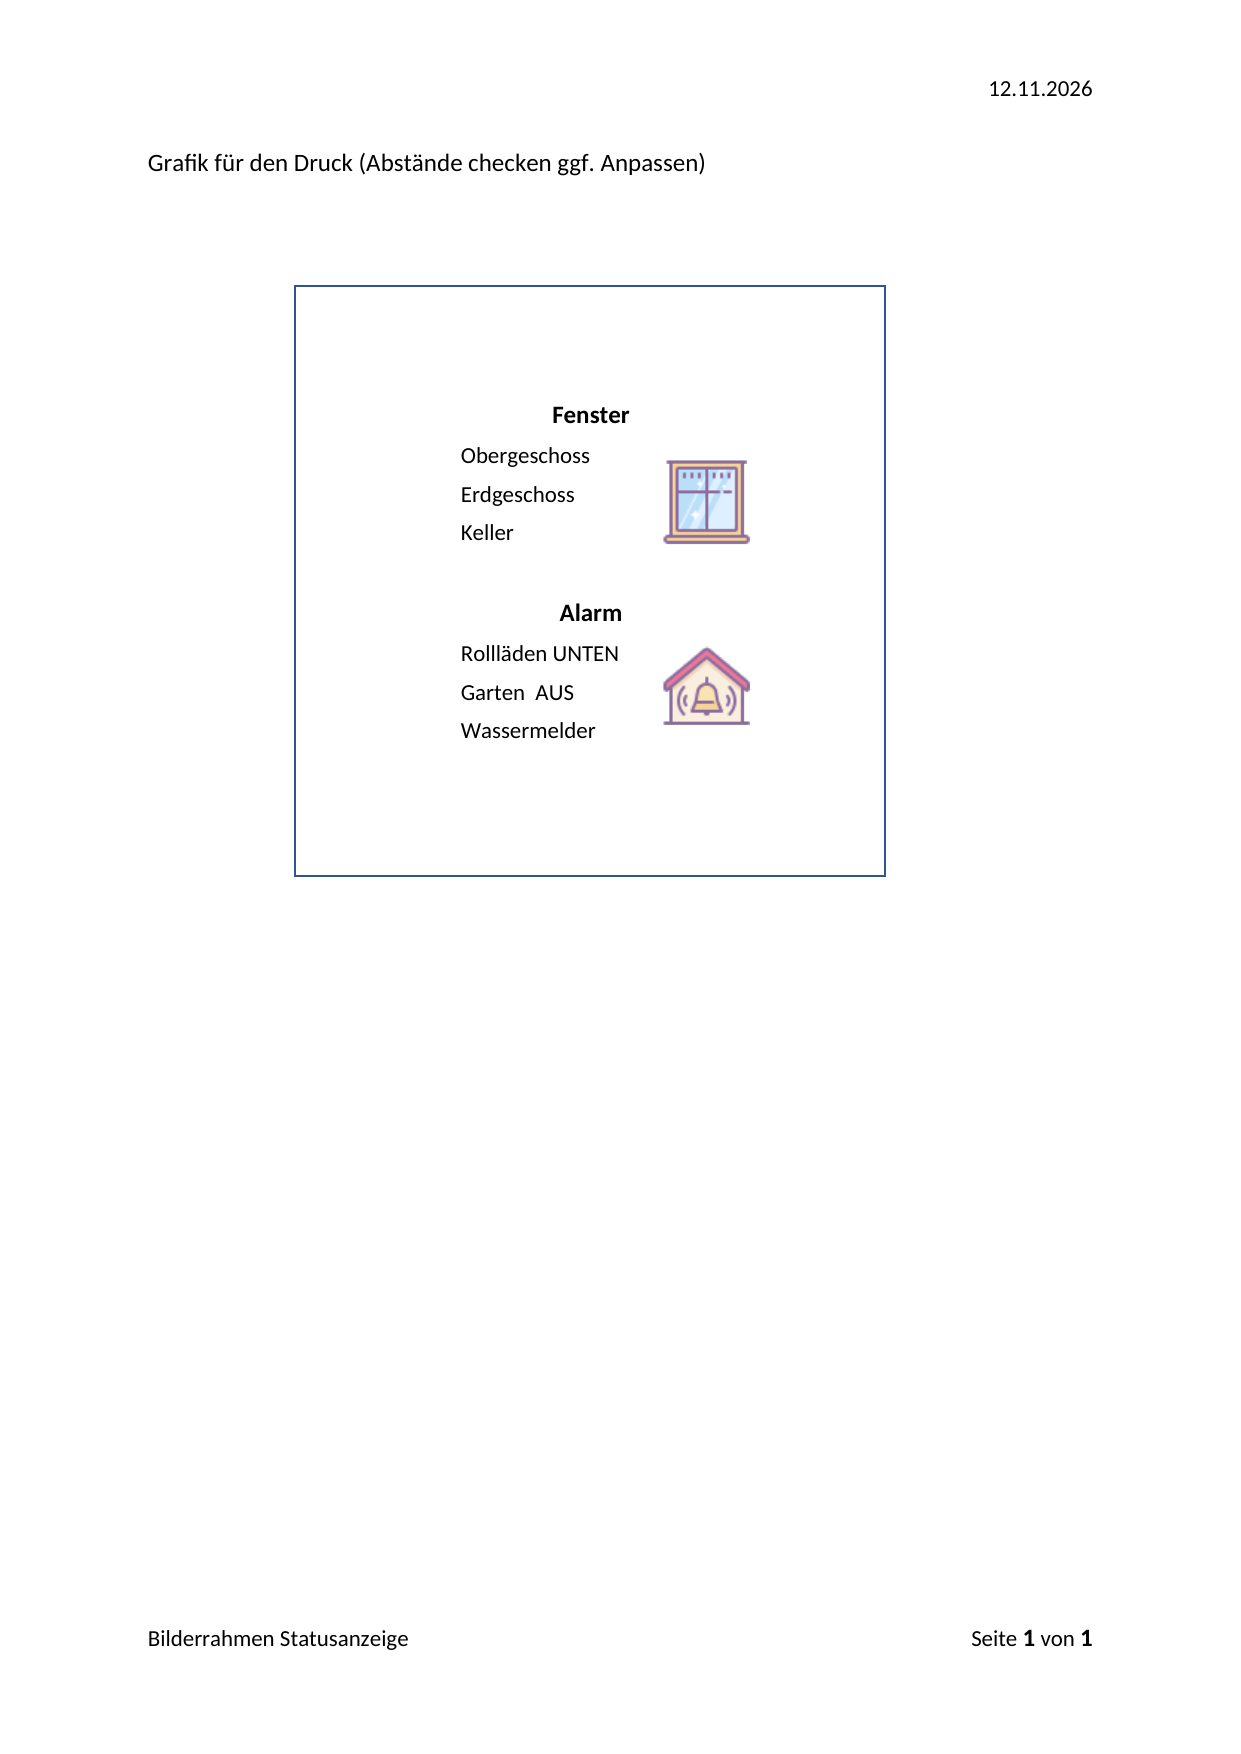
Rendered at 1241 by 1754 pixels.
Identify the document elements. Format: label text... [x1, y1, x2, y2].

text Grafik für den Druck (Abstände checken ggf. Anpassen) [148, 148, 1093, 178]
picture [661, 455, 756, 550]
picture [661, 638, 756, 734]
